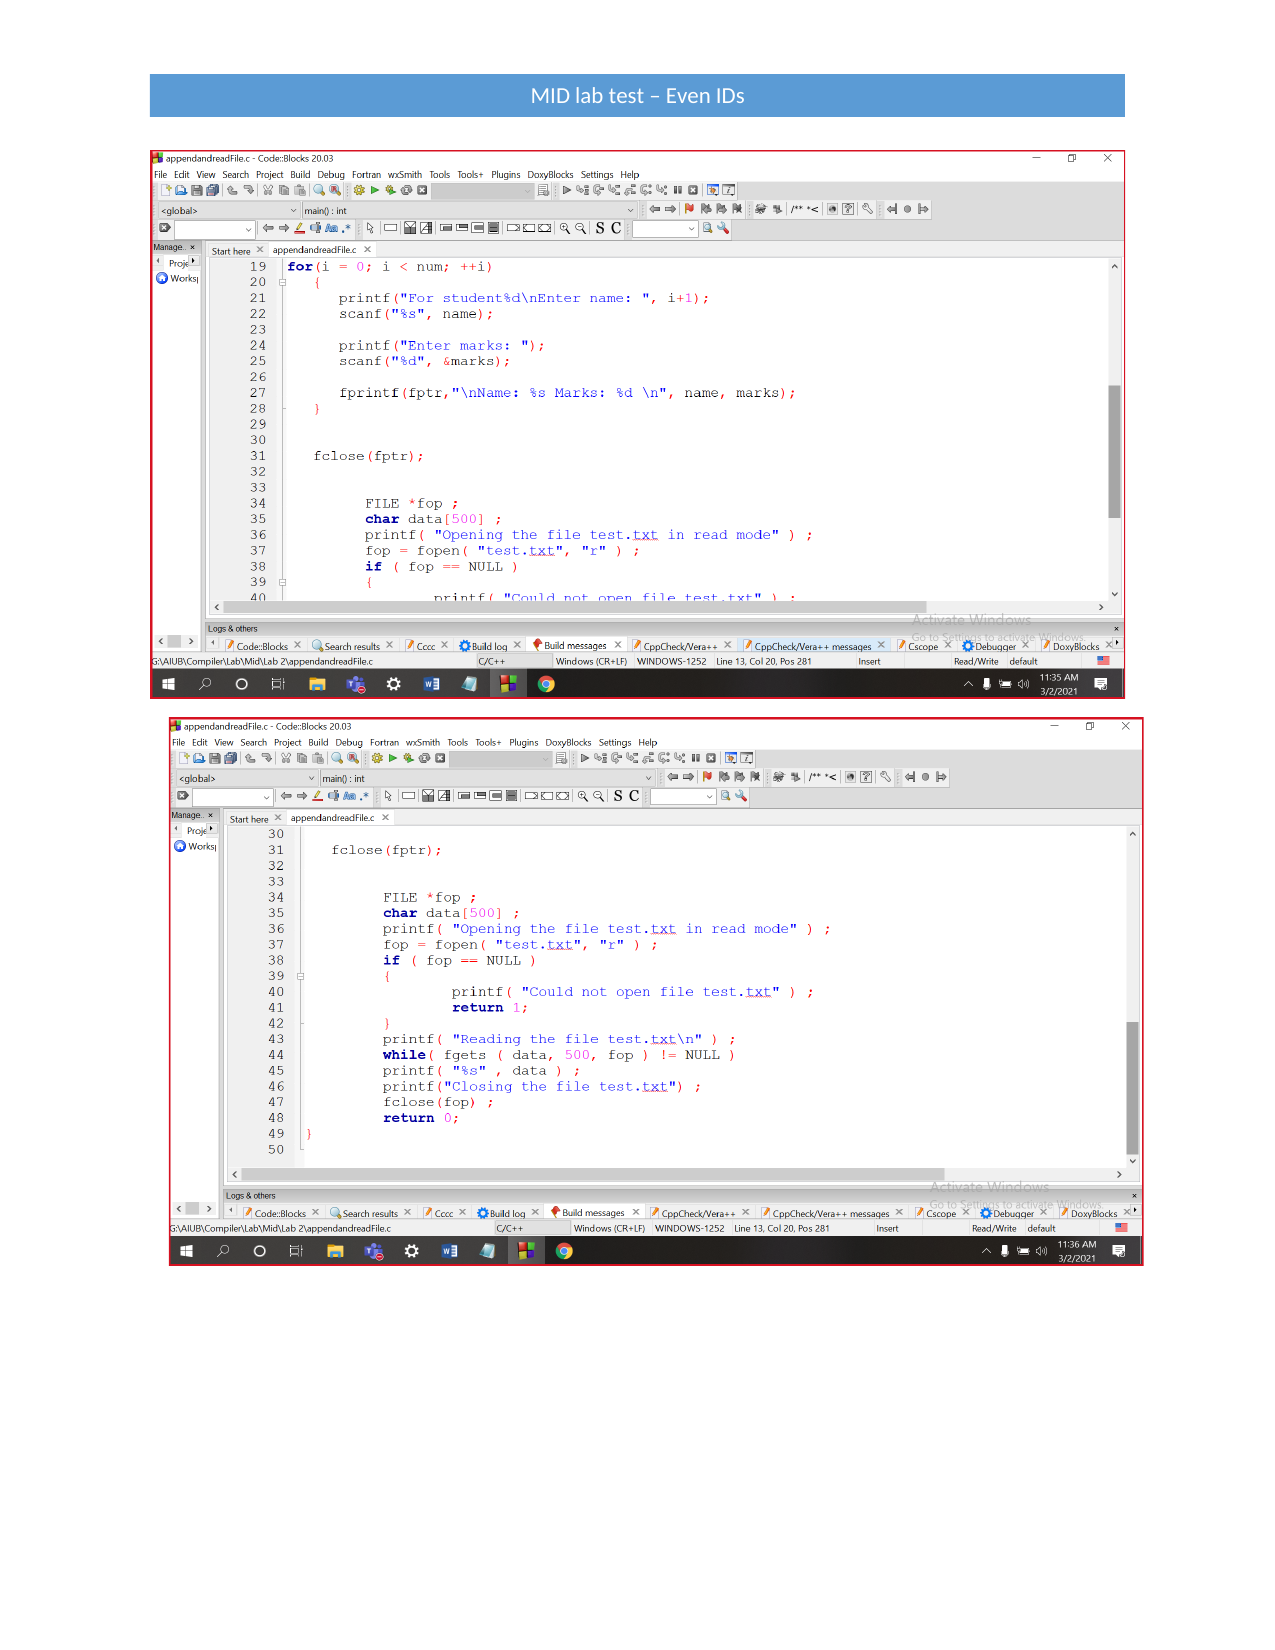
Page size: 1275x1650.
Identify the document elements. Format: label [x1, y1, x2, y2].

picture [150, 150, 1125, 699]
